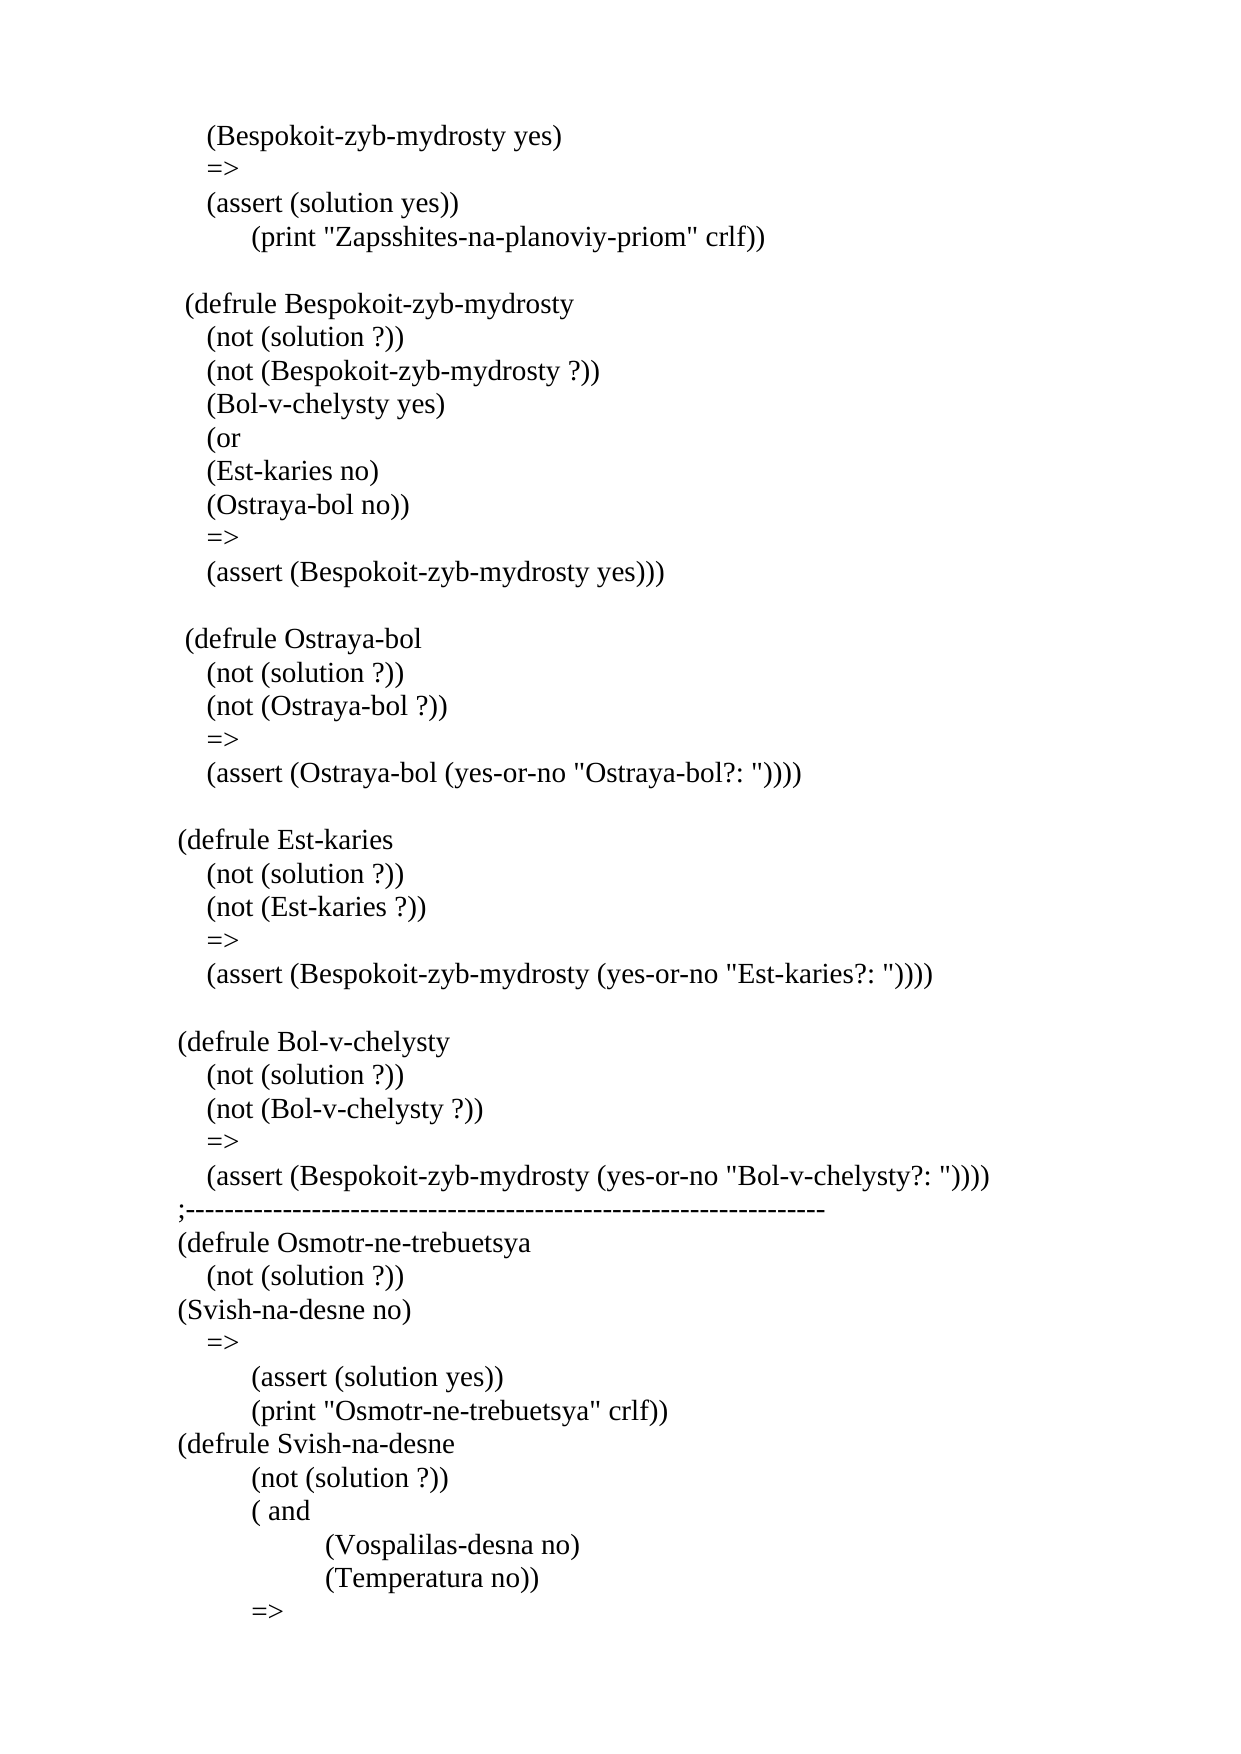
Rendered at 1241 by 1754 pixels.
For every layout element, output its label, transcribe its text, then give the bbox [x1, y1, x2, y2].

text (not (solution ?)) [177, 856, 1152, 889]
text (print "Osmotr-ne-trebuetsya" crlf)) [177, 1393, 1152, 1426]
text (assert (solution yes)) [177, 185, 1152, 219]
text (defrule Ostraya-bol [177, 621, 1152, 655]
text (not (solution ?)) [177, 1258, 1152, 1292]
text => [177, 152, 1152, 185]
text => [177, 923, 1152, 957]
text (print "Zapsshites-na-planoviy-priom" crlf)) [177, 219, 1152, 252]
text (not (Bol-v-chelysty ?)) [177, 1091, 1152, 1124]
text (assert (solution yes)) [177, 1359, 1152, 1393]
text (not (solution ?)) [177, 655, 1152, 688]
text (not (solution ?)) [177, 1057, 1152, 1091]
text (defrule Bol-v-chelysty [177, 1024, 1152, 1057]
text (defrule Est-karies [177, 822, 1152, 856]
text (assert (Bespokoit-zyb-mydrosty (yes-or-no "Bol-v-chelysty?: ")))) [177, 1158, 1152, 1191]
text (assert (Bespokoit-zyb-mydrosty yes))) [177, 554, 1152, 588]
text (defrule Osmotr-ne-trebuetsya [177, 1225, 1152, 1258]
text (not (Est-karies ?)) [177, 889, 1152, 923]
text ( and [177, 1493, 1152, 1527]
text (or [177, 420, 1152, 453]
text (Svish-na-desne no) [177, 1292, 1152, 1326]
text (Bespokoit-zyb-mydrosty yes) [177, 118, 1152, 152]
text (Est-karies no) [177, 453, 1152, 487]
text (assert (Ostraya-bol (yes-or-no "Ostraya-bol?: ")))) [177, 755, 1152, 789]
text (assert (Bespokoit-zyb-mydrosty (yes-or-no "Est-karies?: ")))) [177, 957, 1152, 990]
text => [177, 1326, 1152, 1359]
text => [177, 1124, 1152, 1158]
text (not (Bespokoit-zyb-mydrosty ?)) [177, 353, 1152, 386]
text => [177, 722, 1152, 755]
text (not (Ostraya-bol ?)) [177, 688, 1152, 722]
text (not (solution ?)) [177, 1460, 1152, 1493]
text (defrule Svish-na-desne [177, 1426, 1152, 1460]
text (Vospalilas-desna no) [177, 1527, 1152, 1560]
text => [177, 521, 1152, 554]
text (Bol-v-chelysty yes) [177, 386, 1152, 420]
text (Temperatura no)) [177, 1560, 1152, 1594]
text => [177, 1594, 1152, 1627]
text (not (solution ?)) [177, 319, 1152, 353]
text (defrule Bespokoit-zyb-mydrosty [177, 286, 1152, 319]
text (Ostraya-bol no)) [177, 487, 1152, 521]
text ;------------------------------------------------------------------ [177, 1191, 1152, 1225]
